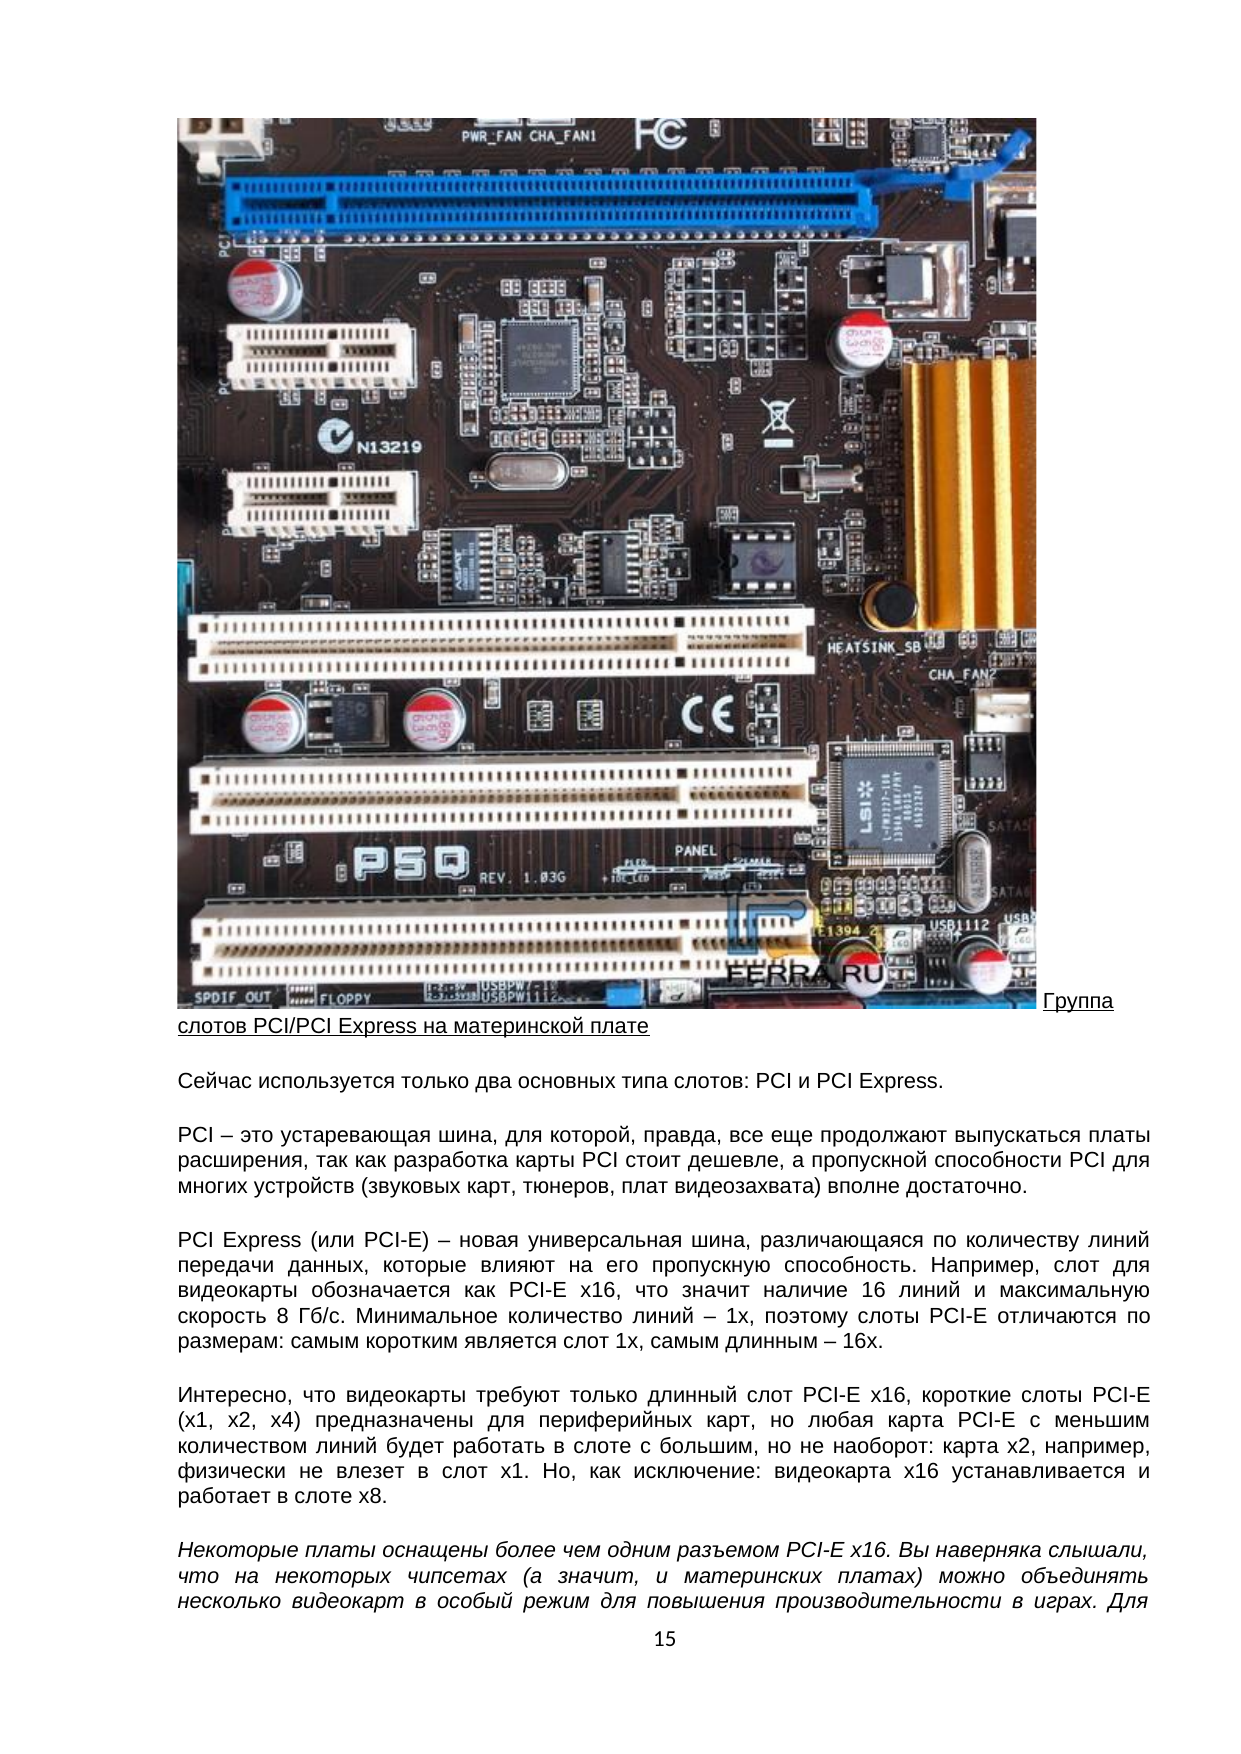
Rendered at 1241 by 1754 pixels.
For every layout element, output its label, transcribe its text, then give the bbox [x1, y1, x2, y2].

text Сейчас используется только два основных типа слотов: PCI и PCI Express. [177, 1068, 1152, 1093]
text PCI Express (или PCI-E) – новая универсальная шина, различающаяся по количеству линий передачи данных, которые влияют на его пропускную способность. Например, слот для видеокарты обозначается как PCI-E x16, что значит наличие 16 линий и максимальную скорость 8 Гб/с. Минимальное количество линий – 1x, поэтому слоты PCI-E отличаются по размерам: самым коротким является слот 1x, самым длинным – 16x. [177, 1227, 1152, 1353]
text Интересно, что видеокарты требуют только длинный слот PCI-E x16, короткие слоты PCI-E (x1, x2, x4) предназначены для периферийных карт, но любая карта PCI-E с меньшим количеством линий будет работать в слоте с большим, но не наоборот: карта x2, например, физически не влезет в слот x1. Но, как исключение: видеокарта x16 устанавливается и работает в слоте x8. [177, 1382, 1152, 1508]
picture [177, 118, 1037, 1009]
text PCI – это устаревающая шина, для которой, правда, все еще продолжают выпускаться платы расширения, так как разработка карты PCI стоит дешевле, а пропускной способности PCI для многих устройств (звуковых карт, тюнеров, плат видеозахвата) вполне достаточно. [177, 1122, 1152, 1198]
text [177, 1537, 1152, 1613]
